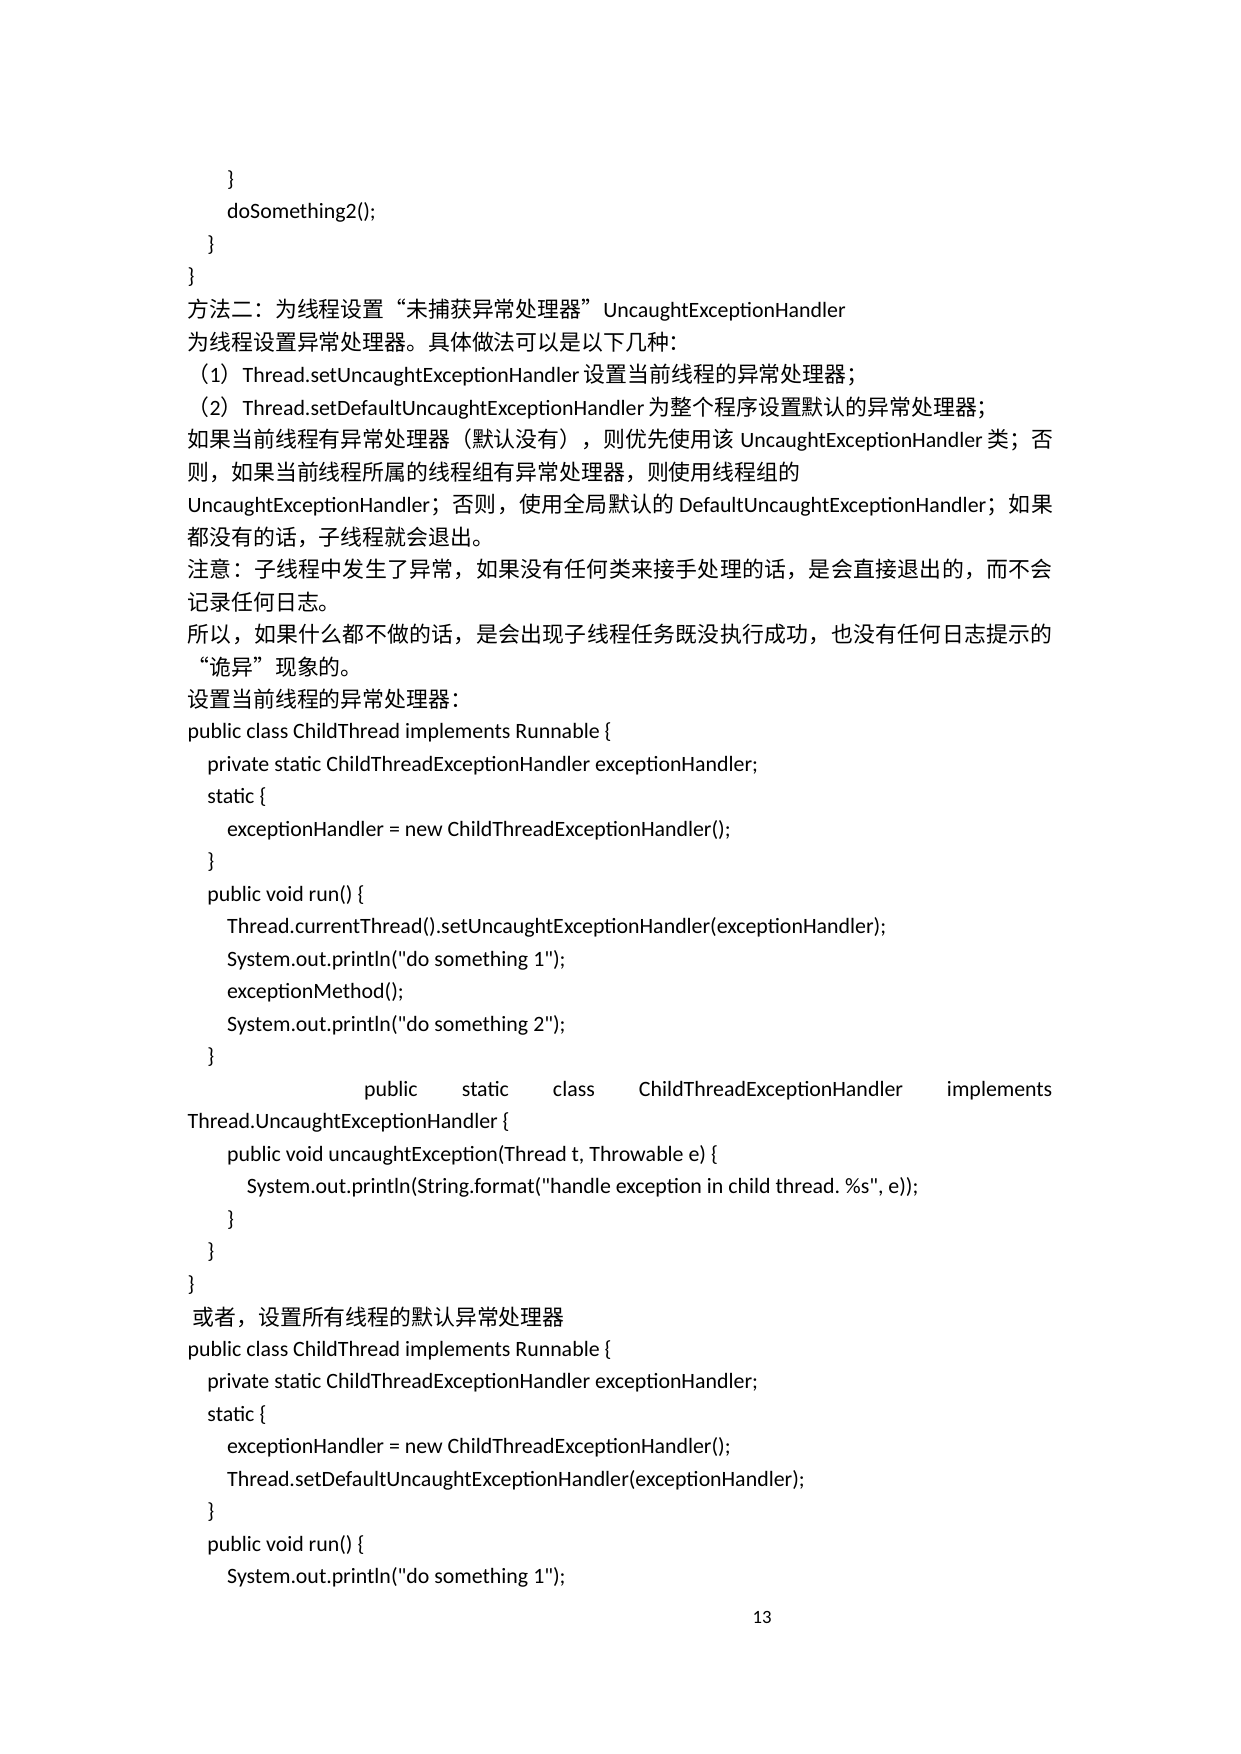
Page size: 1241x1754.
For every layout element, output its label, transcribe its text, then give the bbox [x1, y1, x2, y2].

text 所以，如果什么都不做的话，是会出现子线程任务既没执行成功，也没有任何日志提示的“诡异”现象的。 [187, 617, 1053, 682]
text （2）Thread.setDefaultUncaughtExceptionHandler为整个程序设置默认的异常处理器； [187, 389, 1053, 422]
text System.out.println(String.format("handle exception in child thread. %s", e)); [187, 1169, 1053, 1202]
text exceptionMethod(); [187, 974, 1053, 1007]
text public void uncaughtException(Thread t, Throwable e) { [187, 1137, 1053, 1169]
text 设置当前线程的异常处理器： [187, 682, 1053, 714]
text public static class ChildThreadExceptionHandler implements Thread.UncaughtExceptionHandler { [187, 1072, 1053, 1137]
text } [187, 1267, 1053, 1299]
text static { [187, 779, 1053, 812]
text } [187, 1494, 1053, 1527]
text } [187, 227, 1053, 259]
text } [187, 162, 1053, 194]
text 如果当前线程有异常处理器（默认没有），则优先使用该UncaughtExceptionHandler类；否则，如果当前线程所属的线程组有异常处理器，则使用线程组的 [187, 422, 1053, 487]
text Thread.setDefaultUncaughtExceptionHandler(exceptionHandler); [187, 1462, 1053, 1494]
text } [187, 1202, 1053, 1234]
text System.out.println("do something 1"); [187, 1559, 1053, 1592]
text } [187, 844, 1053, 877]
text exceptionHandler = new ChildThreadExceptionHandler(); [187, 1429, 1053, 1462]
text static { [187, 1397, 1053, 1429]
text } [187, 259, 1053, 292]
text doSomething2(); [187, 194, 1053, 227]
text 注意：子线程中发生了异常，如果没有任何类来接手处理的话，是会直接退出的，而不会记录任何日志。 [187, 552, 1053, 617]
text public void run() { [187, 877, 1053, 909]
text } [187, 1234, 1053, 1267]
text 或者，设置所有线程的默认异常处理器 [187, 1299, 1053, 1332]
text public void run() { [187, 1527, 1053, 1559]
text exceptionHandler = new ChildThreadExceptionHandler(); [187, 812, 1053, 844]
text （1）Thread.setUncaughtExceptionHandler设置当前线程的异常处理器； [187, 357, 1053, 389]
text UncaughtExceptionHandler；否则，使用全局默认的DefaultUncaughtExceptionHandler；如果都没有的话，子线程就会退出。 [187, 487, 1053, 552]
text public class ChildThread implements Runnable { [187, 714, 1053, 747]
text Thread.currentThread().setUncaughtExceptionHandler(exceptionHandler); [187, 909, 1053, 942]
text public class ChildThread implements Runnable { [187, 1332, 1053, 1364]
text } [187, 1039, 1053, 1072]
text private static ChildThreadExceptionHandler exceptionHandler; [187, 747, 1053, 779]
text private static ChildThreadExceptionHandler exceptionHandler; [187, 1364, 1053, 1397]
text System.out.println("do something 2"); [187, 1007, 1053, 1039]
text System.out.println("do something 1"); [187, 942, 1053, 974]
text 方法二：为线程设置“未捕获异常处理器”UncaughtExceptionHandler [187, 292, 1053, 324]
text 为线程设置异常处理器。具体做法可以是以下几种： [187, 324, 1053, 357]
